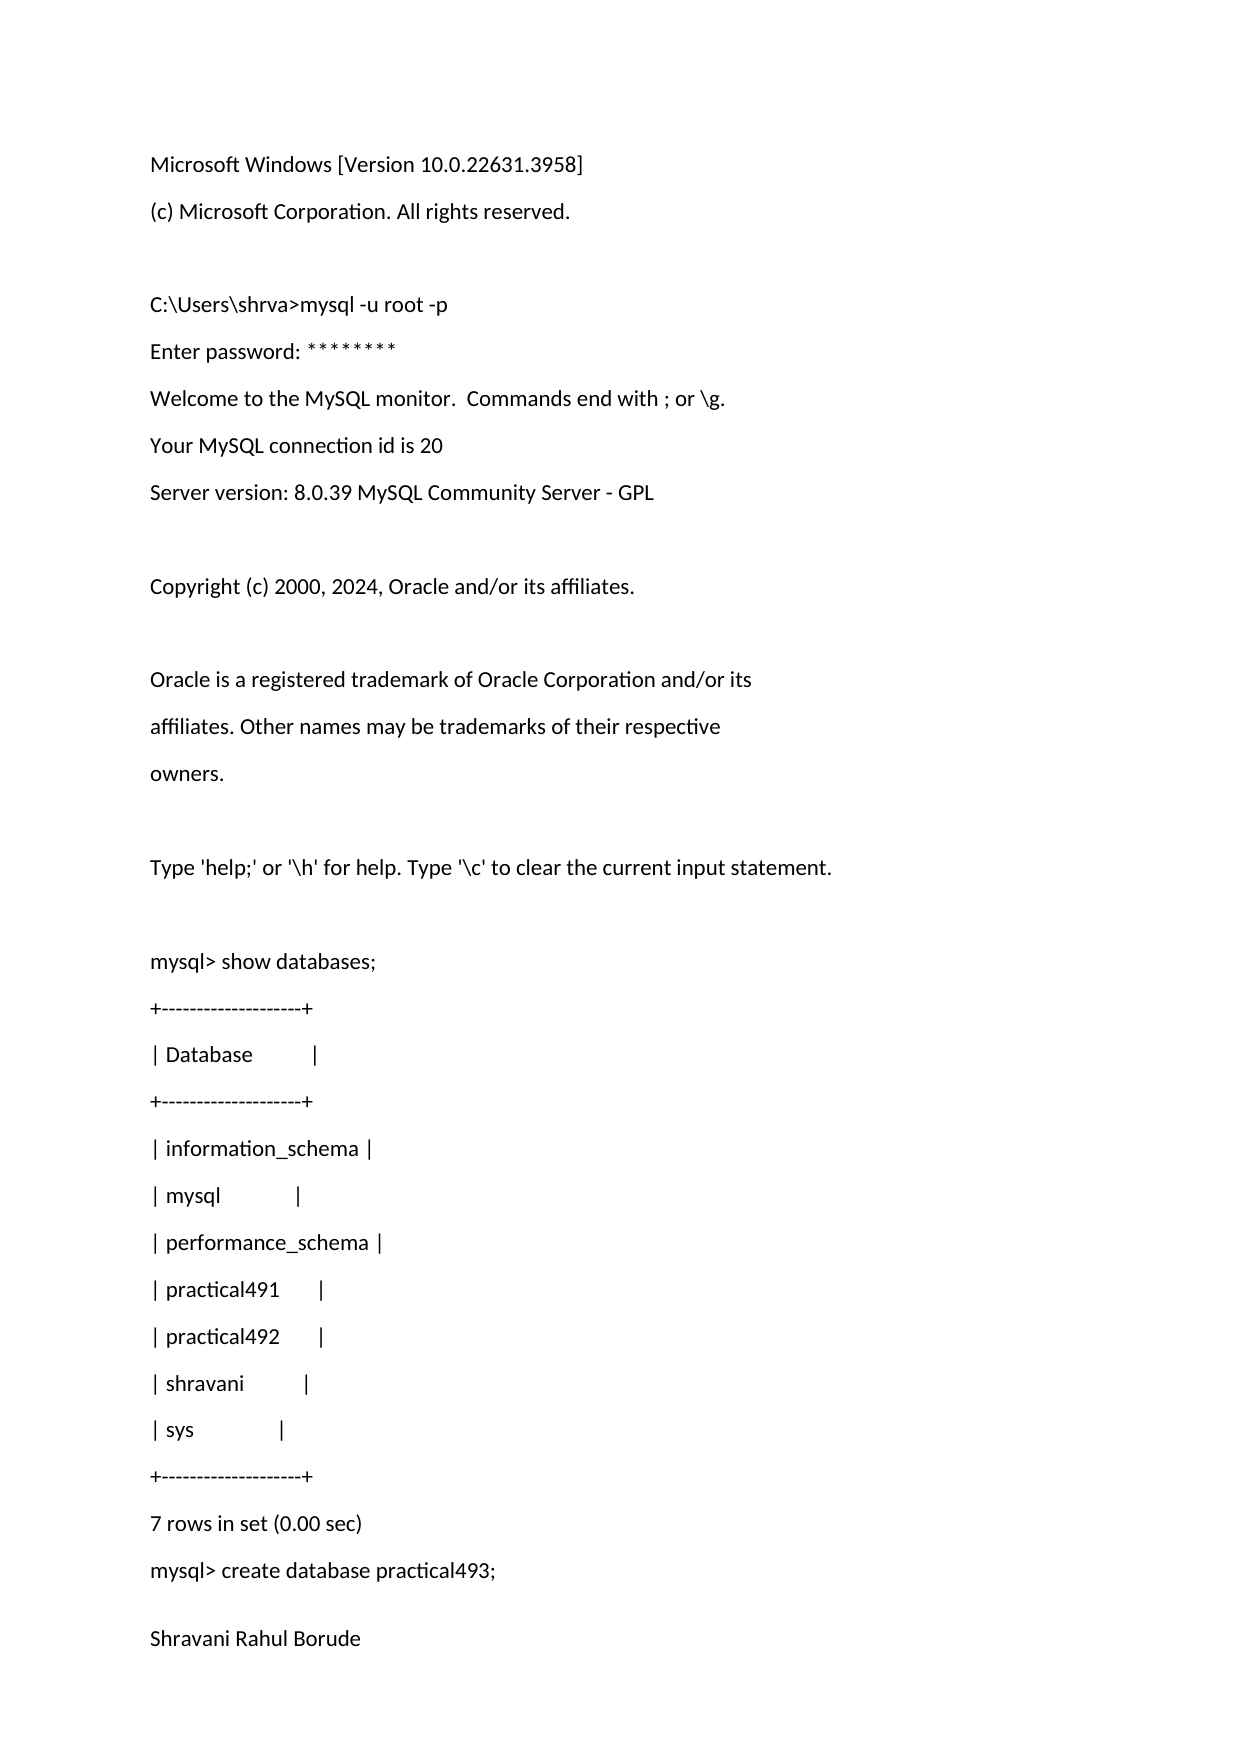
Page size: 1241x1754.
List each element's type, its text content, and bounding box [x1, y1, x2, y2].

text | Database | [150, 1041, 1090, 1069]
text Welcome to the MySQL monitor. Commands end with ; or \g. [150, 384, 1090, 412]
text +--------------------+ [150, 1462, 1090, 1491]
text Oracle is a registered trademark of Oracle Corporation and/or its [150, 666, 1090, 694]
text mysql> show databases; [150, 947, 1090, 975]
text 7 rows in set (0.00 sec) [150, 1509, 1090, 1537]
text | practical492 | [150, 1322, 1090, 1350]
text Type 'help;' or '\h' for help. Type '\c' to clear the current input statement. [150, 853, 1090, 881]
text | shravani | [150, 1369, 1090, 1397]
text | sys | [150, 1416, 1090, 1444]
text | practical491 | [150, 1275, 1090, 1303]
text owners. [150, 759, 1090, 787]
text | information_schema | [150, 1134, 1090, 1162]
text | performance_schema | [150, 1228, 1090, 1256]
text Enter password: ******** [150, 337, 1090, 366]
text affiliates. Other names may be trademarks of their respective [150, 712, 1090, 741]
text Server version: 8.0.39 MySQL Community Server - GPL [150, 478, 1090, 506]
text (c) Microsoft Corporation. All rights reserved. [150, 197, 1090, 225]
text | mysql | [150, 1181, 1090, 1209]
text Your MySQL connection id is 20 [150, 431, 1090, 459]
text Microsoft Windows [Version 10.0.22631.3958] [150, 150, 1090, 178]
text Copyright (c) 2000, 2024, Oracle and/or its affiliates. [150, 572, 1090, 600]
text mysql> create database practical493; [150, 1556, 1090, 1584]
text +--------------------+ [150, 994, 1090, 1022]
text C:\Users\shrva>mysql -u root -p [150, 291, 1090, 319]
text +--------------------+ [150, 1087, 1090, 1116]
